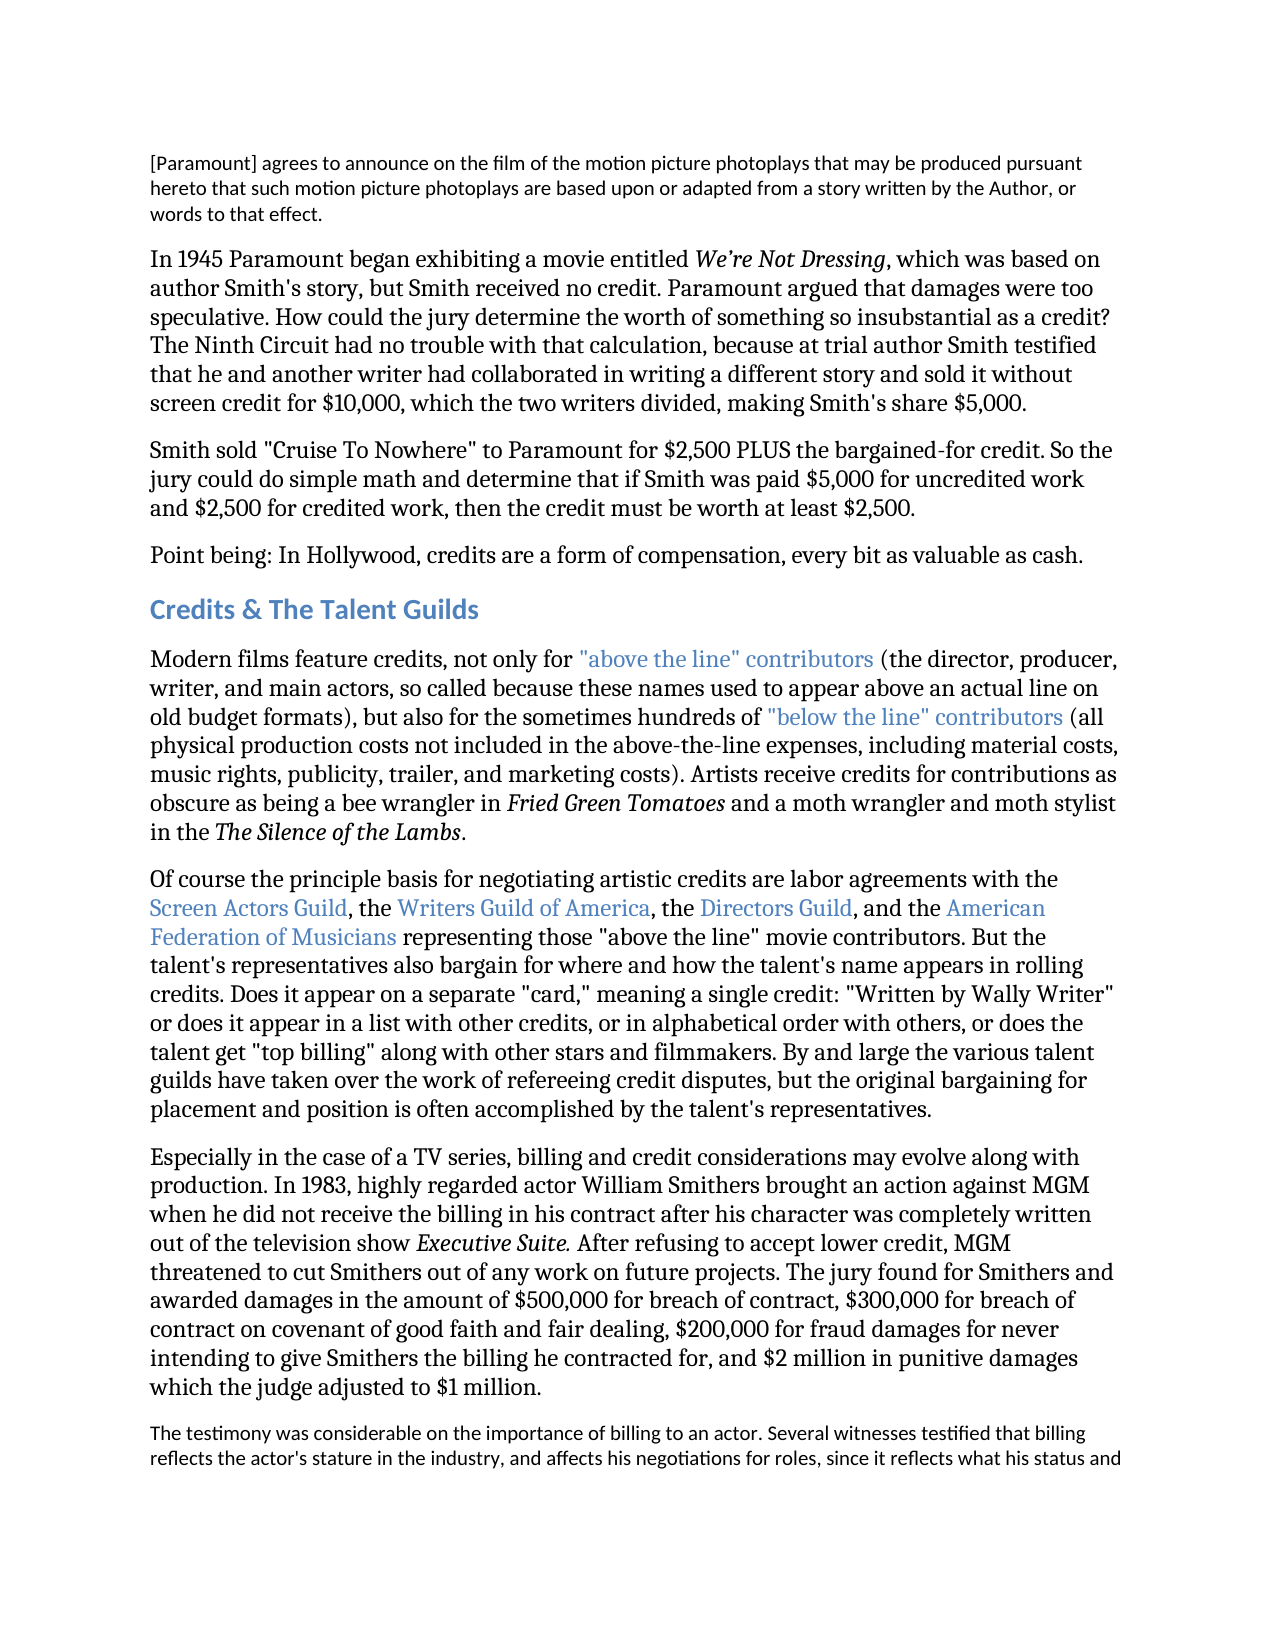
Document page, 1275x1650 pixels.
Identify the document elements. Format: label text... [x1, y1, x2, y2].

text In 1945 Paramount began exhibiting a movie entitled We’re Not Dressing, which was based on author Smith's story, but Smith received no credit. Paramount argued that damages were too speculative. How could the jury determine the worth of something so insubstantial as a credit? The Ninth Circuit had no trouble with that calculation, because at trial author Smith testified that he and another writer had collaborated in writing a different story and sold it without screen credit for $10,000, which the two writers divided, making Smith's share $5,000. [150, 245, 1125, 417]
subtitle Credits & The Talent Guilds [150, 591, 1125, 626]
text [150, 1420, 1125, 1471]
text Modern films feature credits, not only for "above the line" contributors (the director, producer, writer, and main actors, so called because these names used to appear above an actual line on old budget formats), but also for the sometimes hundreds of "below the line" contributors (all physical production costs not included in the above-the-line expenses, including material costs, music rights, publicity, trailer, and marketing costs). Artists receive credits for contributions as obscure as being a bee wrangler in Fried Green Tomatoes and a moth wrangler and moth stylist in the The Silence of the Lambs. [150, 645, 1125, 846]
text Of course the principle basis for negotiating artistic credits are labor agreements with the Screen Actors Guild, the Writers Guild of America, the Directors Guild, and the American Federation of Musicians representing those "above the line" movie contributors. But the talent's representatives also bargain for where and how the talent's name appears in rolling credits. Does it appear on a separate "card," meaning a single credit: "Written by Wally Writer" or does it appear in a list with other credits, or in alphabetical order with others, or does the talent get "top billing" along with other stars and filmmakers. By and large the various talent guilds have taken over the work of refereeing credit disputes, but the original bargaining for placement and position is often accomplished by the talent's representatives. [150, 865, 1125, 1124]
text [Paramount] agrees to announce on the film of the motion picture photoplays that may be produced pursuant hereto that such motion picture photoplays are based upon or adapted from a story written by the Author, or words to that effect. [150, 150, 1125, 226]
text Point being: In Hollywood, credits are a form of compensation, every bit as valuable as cash. [150, 541, 1125, 570]
text Smith sold "Cruise To Nowhere" to Paramount for $2,500 PLUS the bargained-for credit. So the jury could do simple math and determine that if Smith was paid $5,000 for uncredited work and $2,500 for credited work, then the credit must be worth at least $2,500. [150, 436, 1125, 522]
